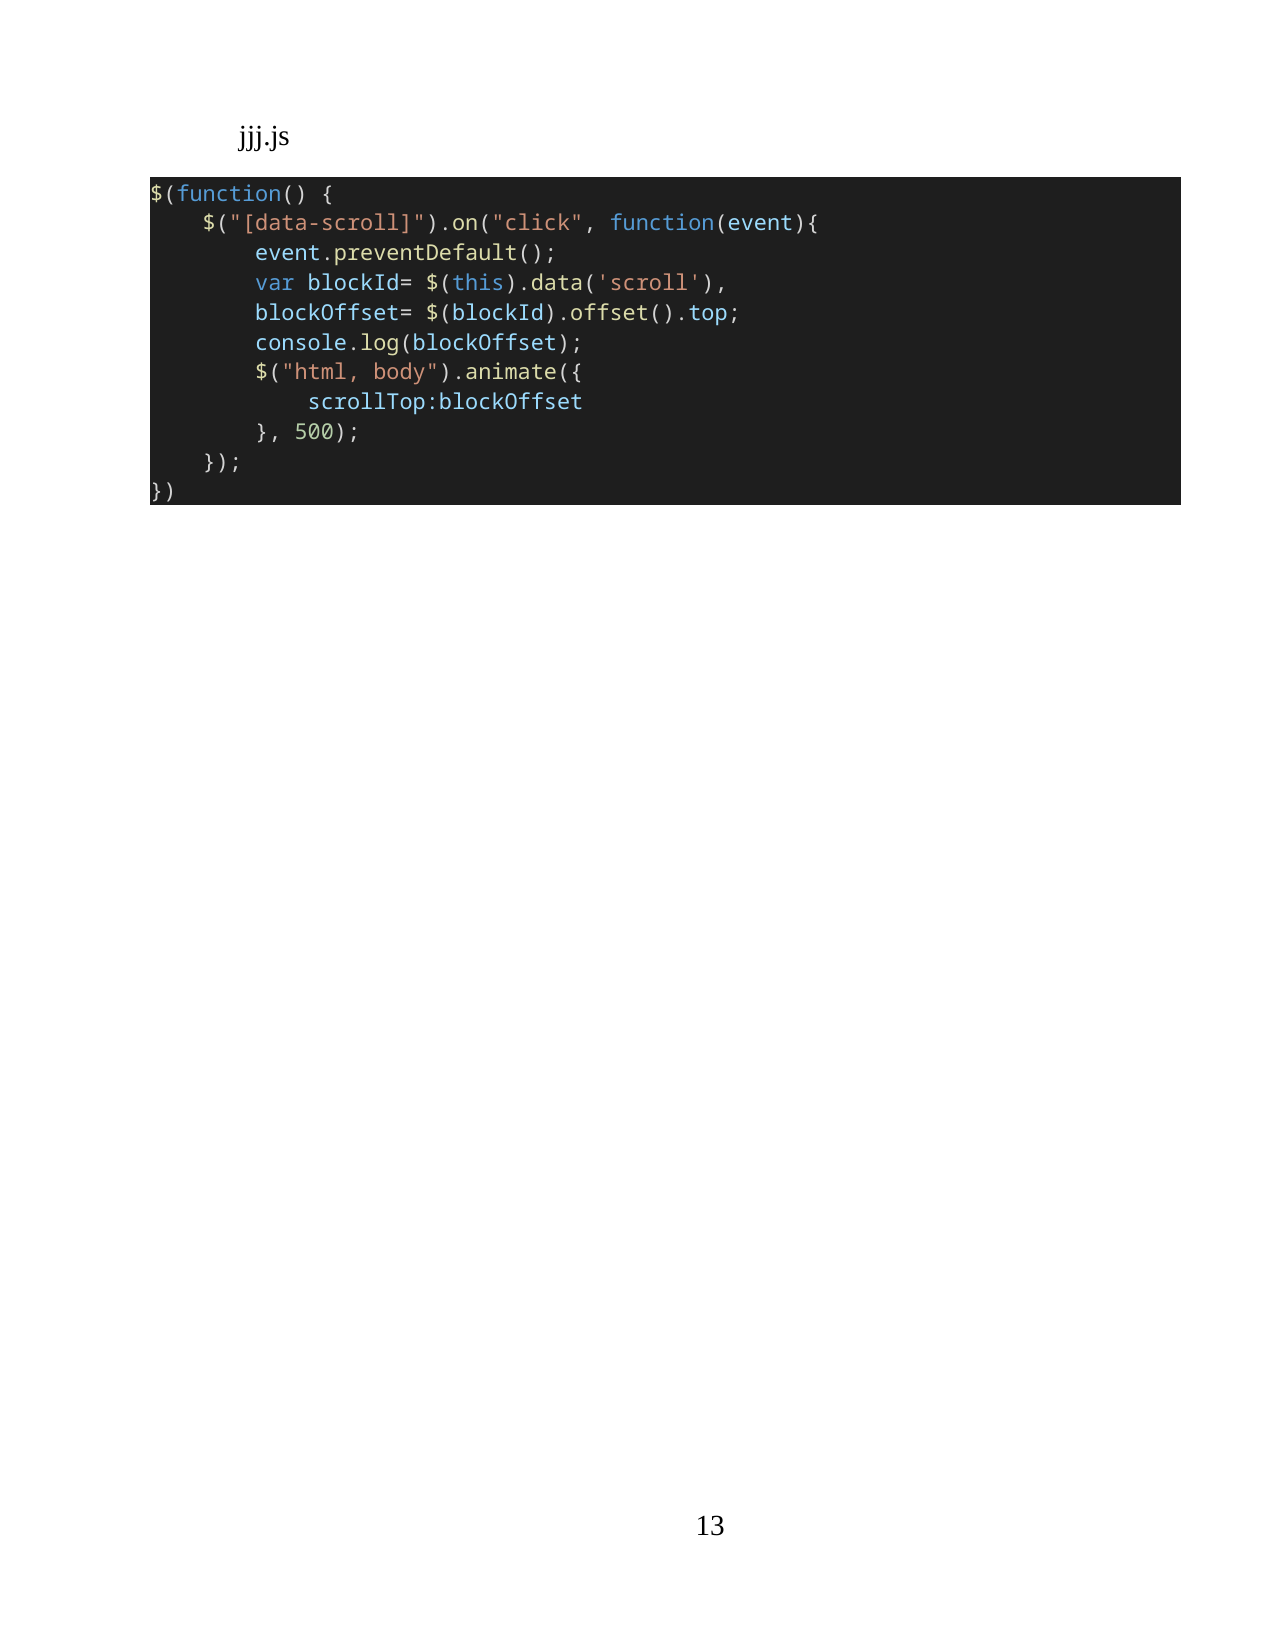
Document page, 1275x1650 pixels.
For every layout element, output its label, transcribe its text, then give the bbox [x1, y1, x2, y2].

text $(function() { [150, 177, 1181, 207]
text scrollTop:blockOffset [150, 386, 1181, 416]
text $("html, body").animate({ [150, 356, 1181, 386]
text var blockId= $(this).data('scroll'), [150, 267, 1181, 297]
text console.log(blockOffset); [150, 326, 1181, 356]
text blockOffset= $(blockId).offset().top; [150, 297, 1181, 326]
text }, 500); [150, 416, 1181, 446]
text jjj.js [150, 118, 1181, 152]
text $("[data-scroll]").on("click", function(event){ [150, 207, 1181, 237]
text }) [150, 475, 1181, 505]
text event.preventDefault(); [150, 237, 1181, 267]
text }); [150, 446, 1181, 475]
